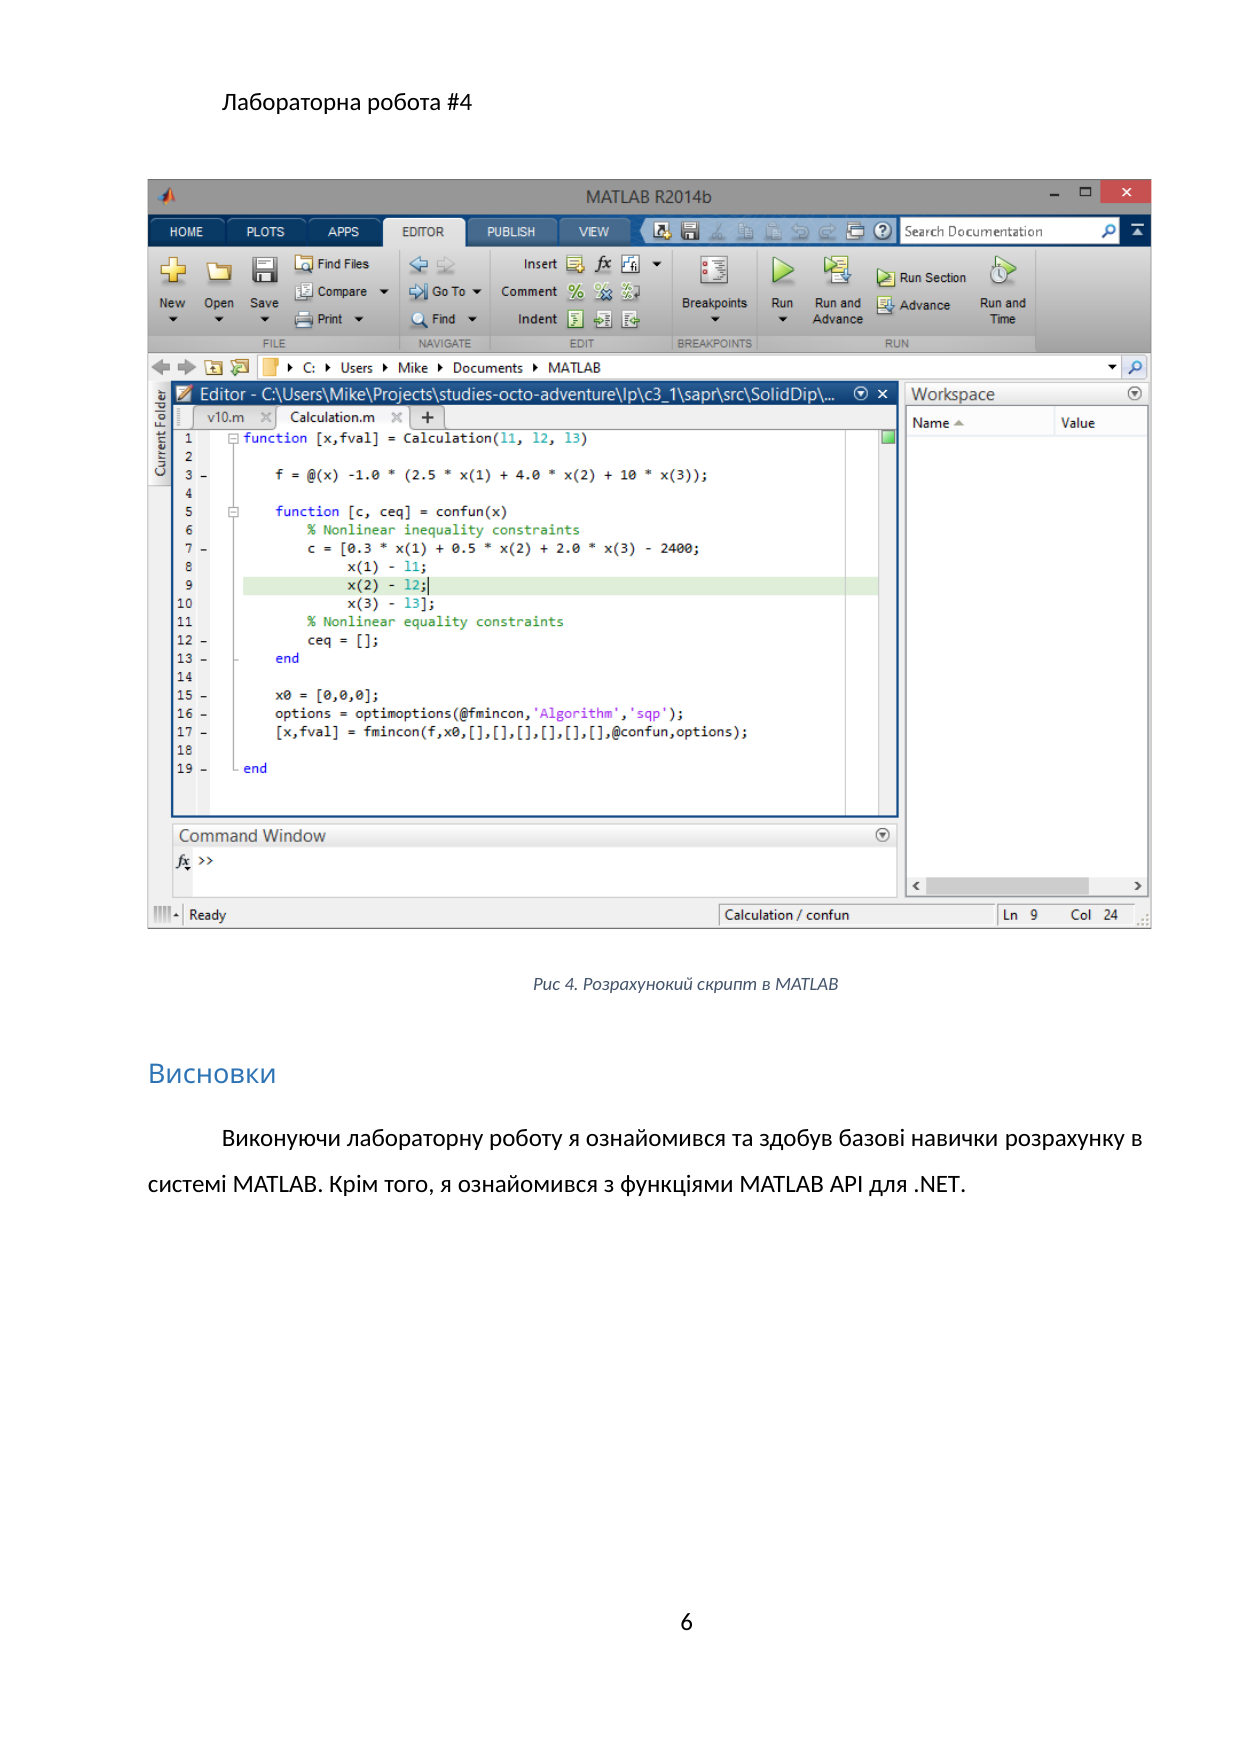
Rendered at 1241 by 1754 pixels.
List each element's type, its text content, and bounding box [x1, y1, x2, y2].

text Виконуючи лабораторну роботу я ознайомився та здобув базові навички розрахунку в системі MATLAB. Крім того, я ознайомився з функціями MATLAB API для .NET. [148, 1122, 1152, 1199]
picture [147, 179, 1152, 929]
subtitle Висновки [148, 1054, 1152, 1091]
